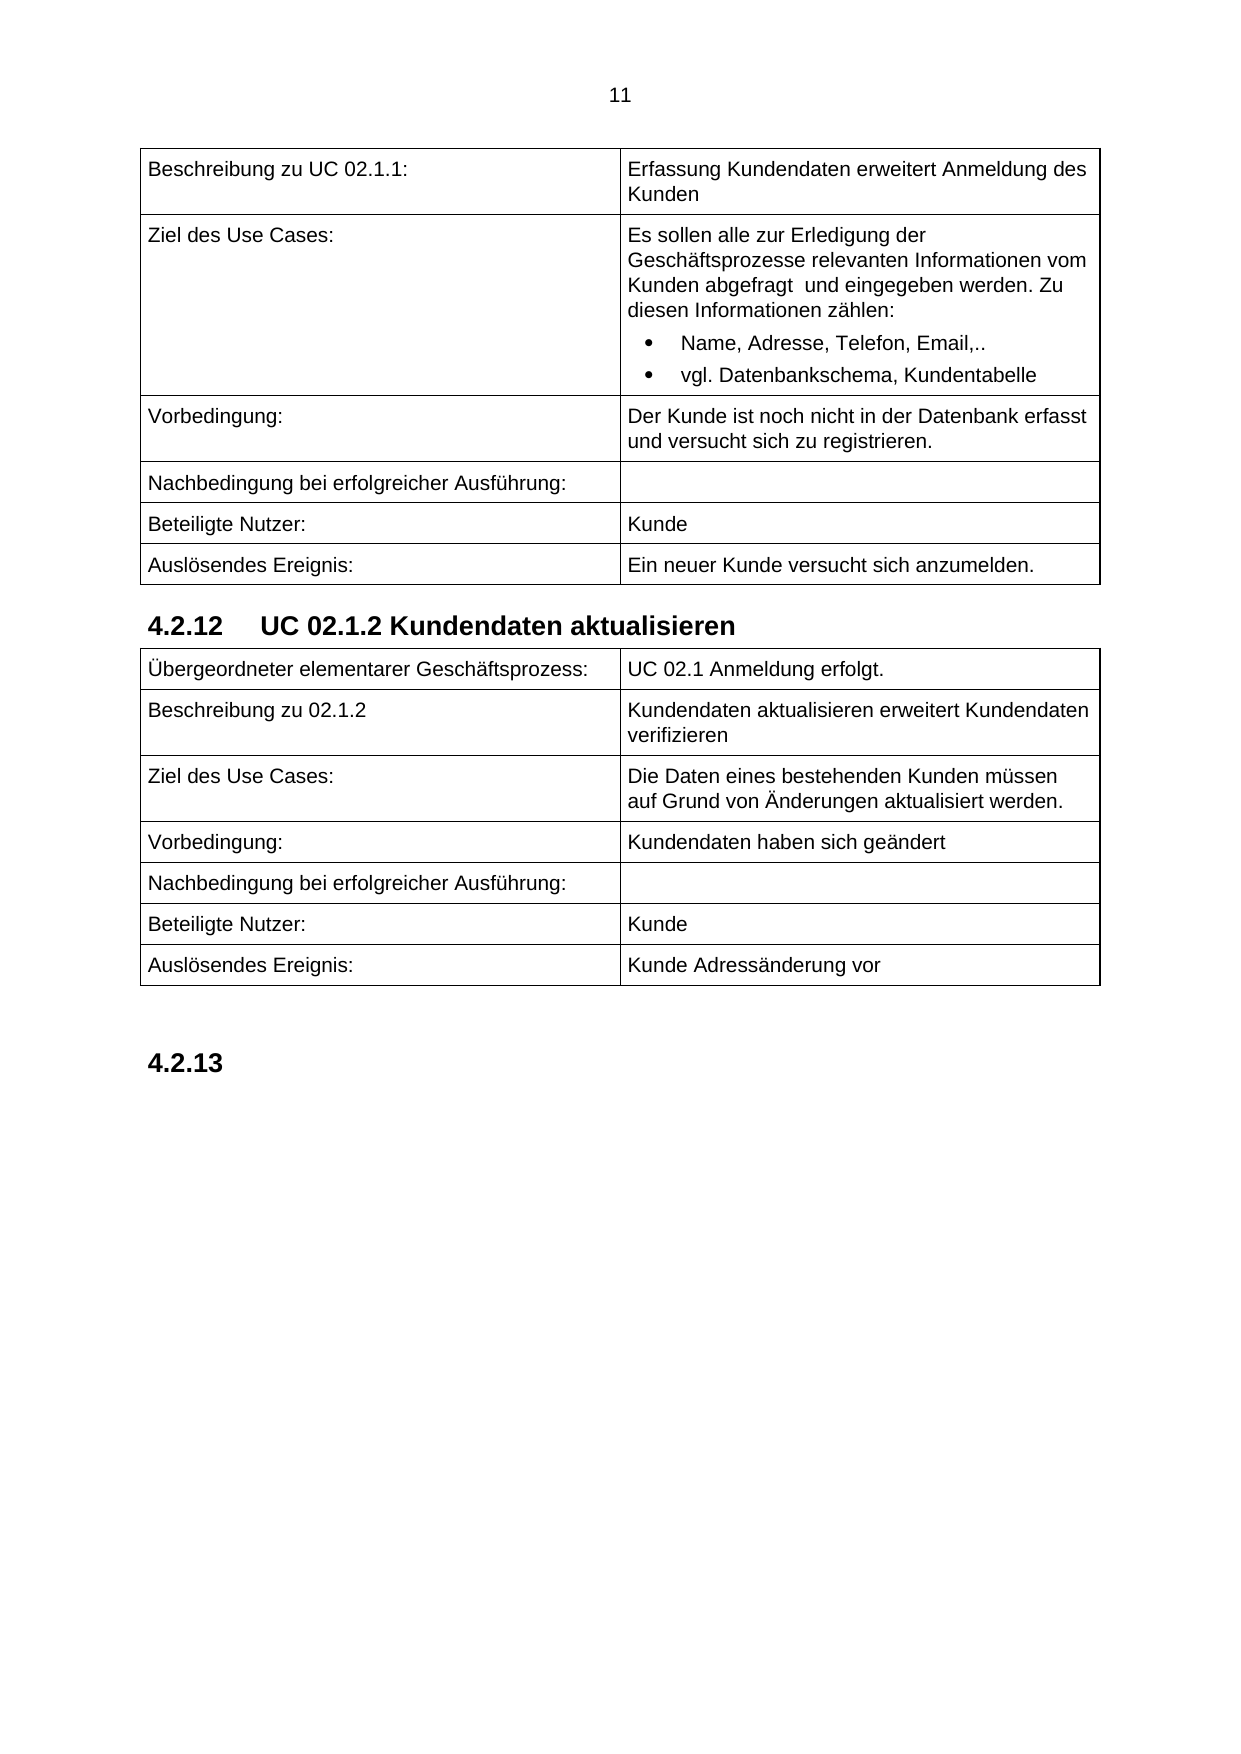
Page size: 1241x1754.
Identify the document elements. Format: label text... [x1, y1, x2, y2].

table_cell Erfassung Kundendaten erweitert Anmeldung des Kunden [621, 149, 1099, 214]
table_cell Kunde [621, 503, 1099, 543]
subtitle UC 02.1.2 Kundendaten aktualisieren [148, 610, 1093, 641]
table_cell Kundendaten aktualisieren erweitert Kundendaten verifizieren [621, 690, 1099, 754]
table_cell Es sollen alle zur Erledigung der Geschäftsprozesse relevanten Informationen vom Kunden abgefragt und eingegeben werden. Zu diesen Informationen zählen: Name, Adresse, Telefon, Email,.. vgl. Datenbankschema, Kundentabelle [621, 215, 1099, 395]
table_header Übergeordneter elementarer Geschäftsprozess: [141, 649, 620, 688]
table_cell Auslösendes Ereignis: [141, 544, 620, 584]
table_cell Ein neuer Kunde versucht sich anzumelden. [621, 544, 1099, 584]
table_cell Beschreibung zu 02.1.2 [141, 690, 620, 754]
table_cell Die Daten eines bestehenden Kunden müssen auf Grund von Änderungen aktualisiert werden. [621, 756, 1099, 821]
table_cell Kunde Adressänderung vor [621, 945, 1099, 985]
table_cell Vorbedingung: [141, 822, 620, 862]
table_cell [621, 863, 1099, 903]
table_cell Auslösendes Ereignis: [141, 945, 620, 985]
table_cell Ziel des Use Cases: [141, 756, 620, 821]
table_cell Beteiligte Nutzer: [141, 904, 620, 944]
table_cell Nachbedingung bei erfolgreicher Ausführung: [141, 863, 620, 903]
table_cell Vorbedingung: [141, 396, 620, 461]
table_header UC 02.1 Anmeldung erfolgt. [621, 649, 1099, 688]
table_cell Nachbedingung bei erfolgreicher Ausführung: [141, 462, 620, 502]
table_cell Beteiligte Nutzer: [141, 503, 620, 543]
table_cell Kundendaten haben sich geändert [621, 822, 1099, 862]
table_cell Ziel des Use Cases: [141, 215, 620, 395]
table_cell [621, 462, 1099, 502]
table_cell Der Kunde ist noch nicht in der Datenbank erfasst und versucht sich zu registrieren. [621, 396, 1099, 461]
table_cell Kunde [621, 904, 1099, 944]
table_cell Beschreibung zu UC 02.1.1: [141, 149, 620, 214]
